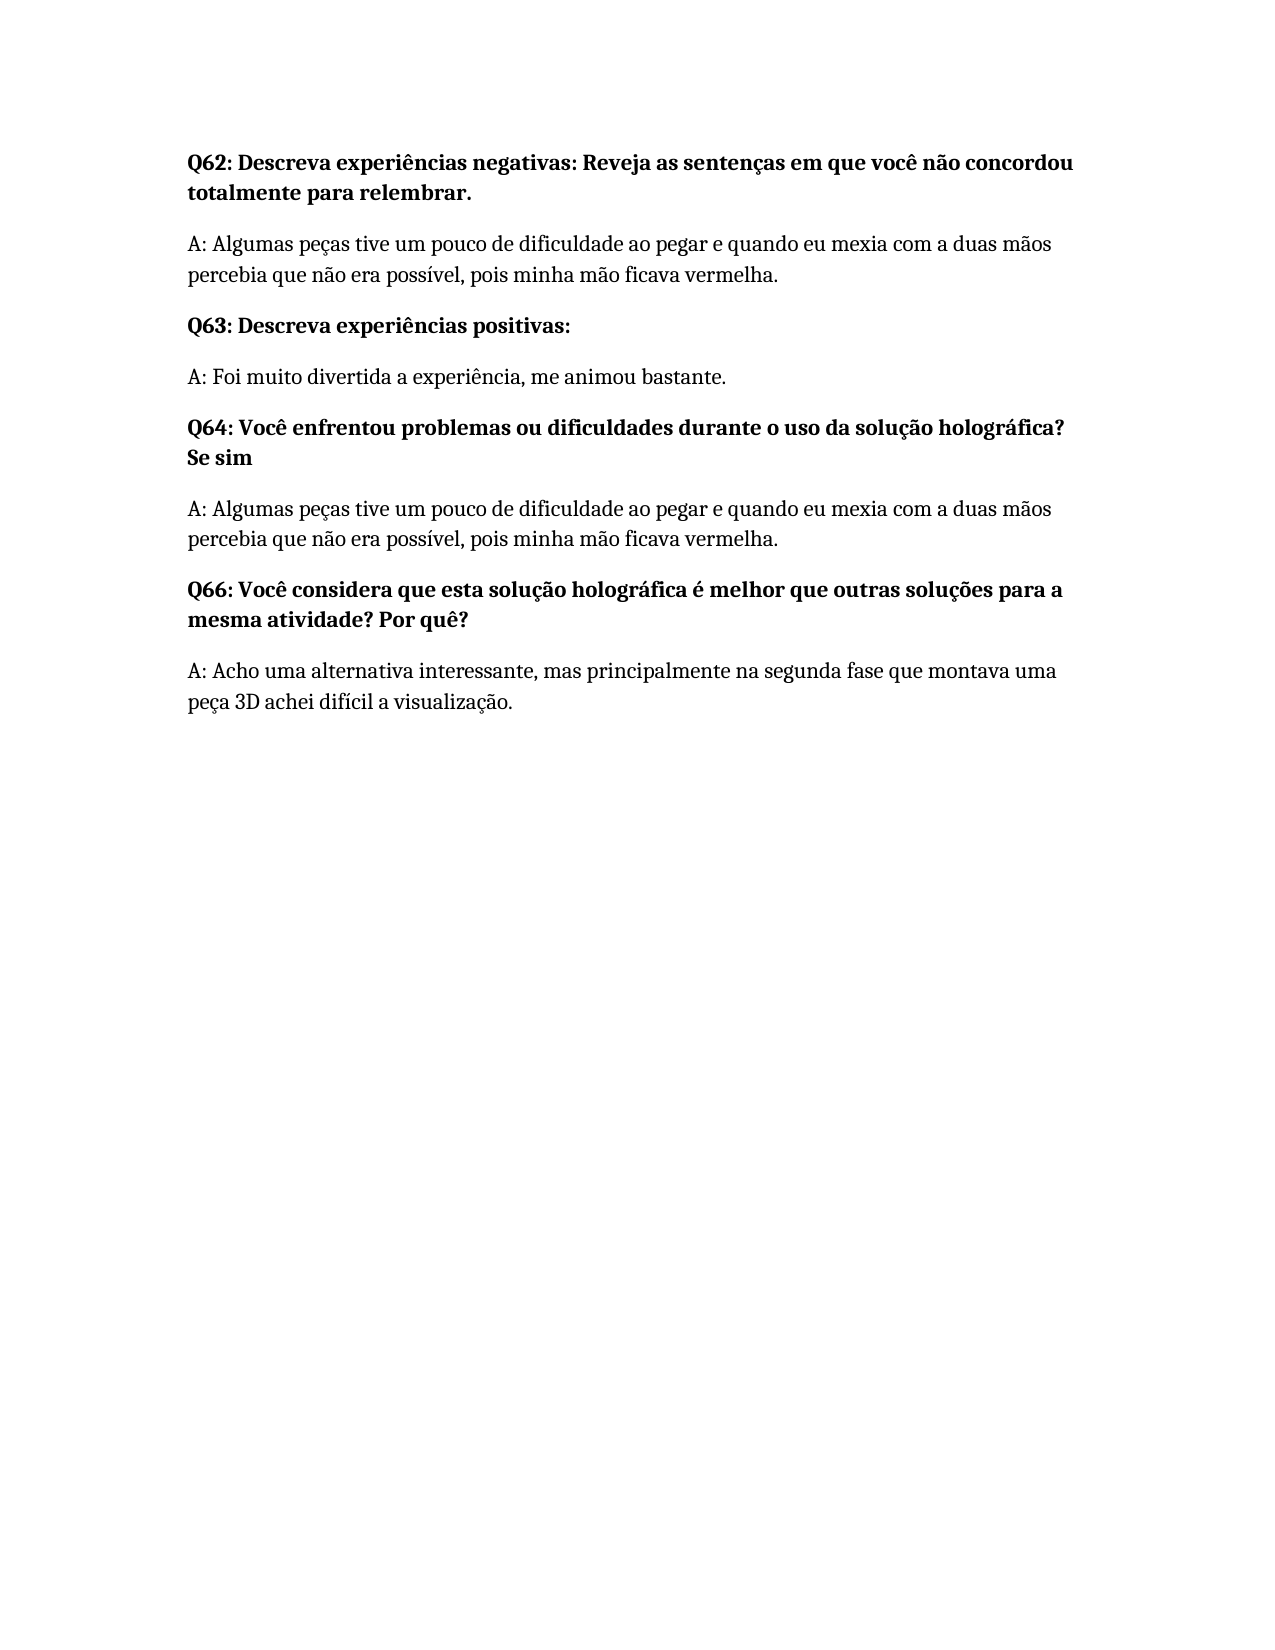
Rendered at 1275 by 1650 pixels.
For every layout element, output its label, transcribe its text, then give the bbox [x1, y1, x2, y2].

text Q64: Você enfrentou problemas ou dificuldades durante o uso da solução holográfica? Se sim [187, 414, 1087, 471]
text A: Foi muito divertida a experiência, me animou bastante. [187, 363, 1087, 390]
text Q66: Você considera que esta solução holográfica é melhor que outras soluções para a mesma atividade? Por quê? [187, 577, 1087, 634]
text Q63: Descreva experiências positivas: [187, 312, 1087, 339]
text A: Acho uma alternativa interessante, mas principalmente na segunda fase que montava uma peça 3D achei difícil a visualização. [187, 658, 1087, 715]
text A: Algumas peças tive um pouco de dificuldade ao pegar e quando eu mexia com a duas mãos percebia que não era possível, pois minha mão ficava vermelha. [187, 496, 1087, 552]
text Q62: Descreva experiências negativas: Reveja as sentenças em que você não concordou totalmente para relembrar. [187, 150, 1087, 207]
text A: Algumas peças tive um pouco de dificuldade ao pegar e quando eu mexia com a duas mãos percebia que não era possível, pois minha mão ficava vermelha. [187, 231, 1087, 288]
